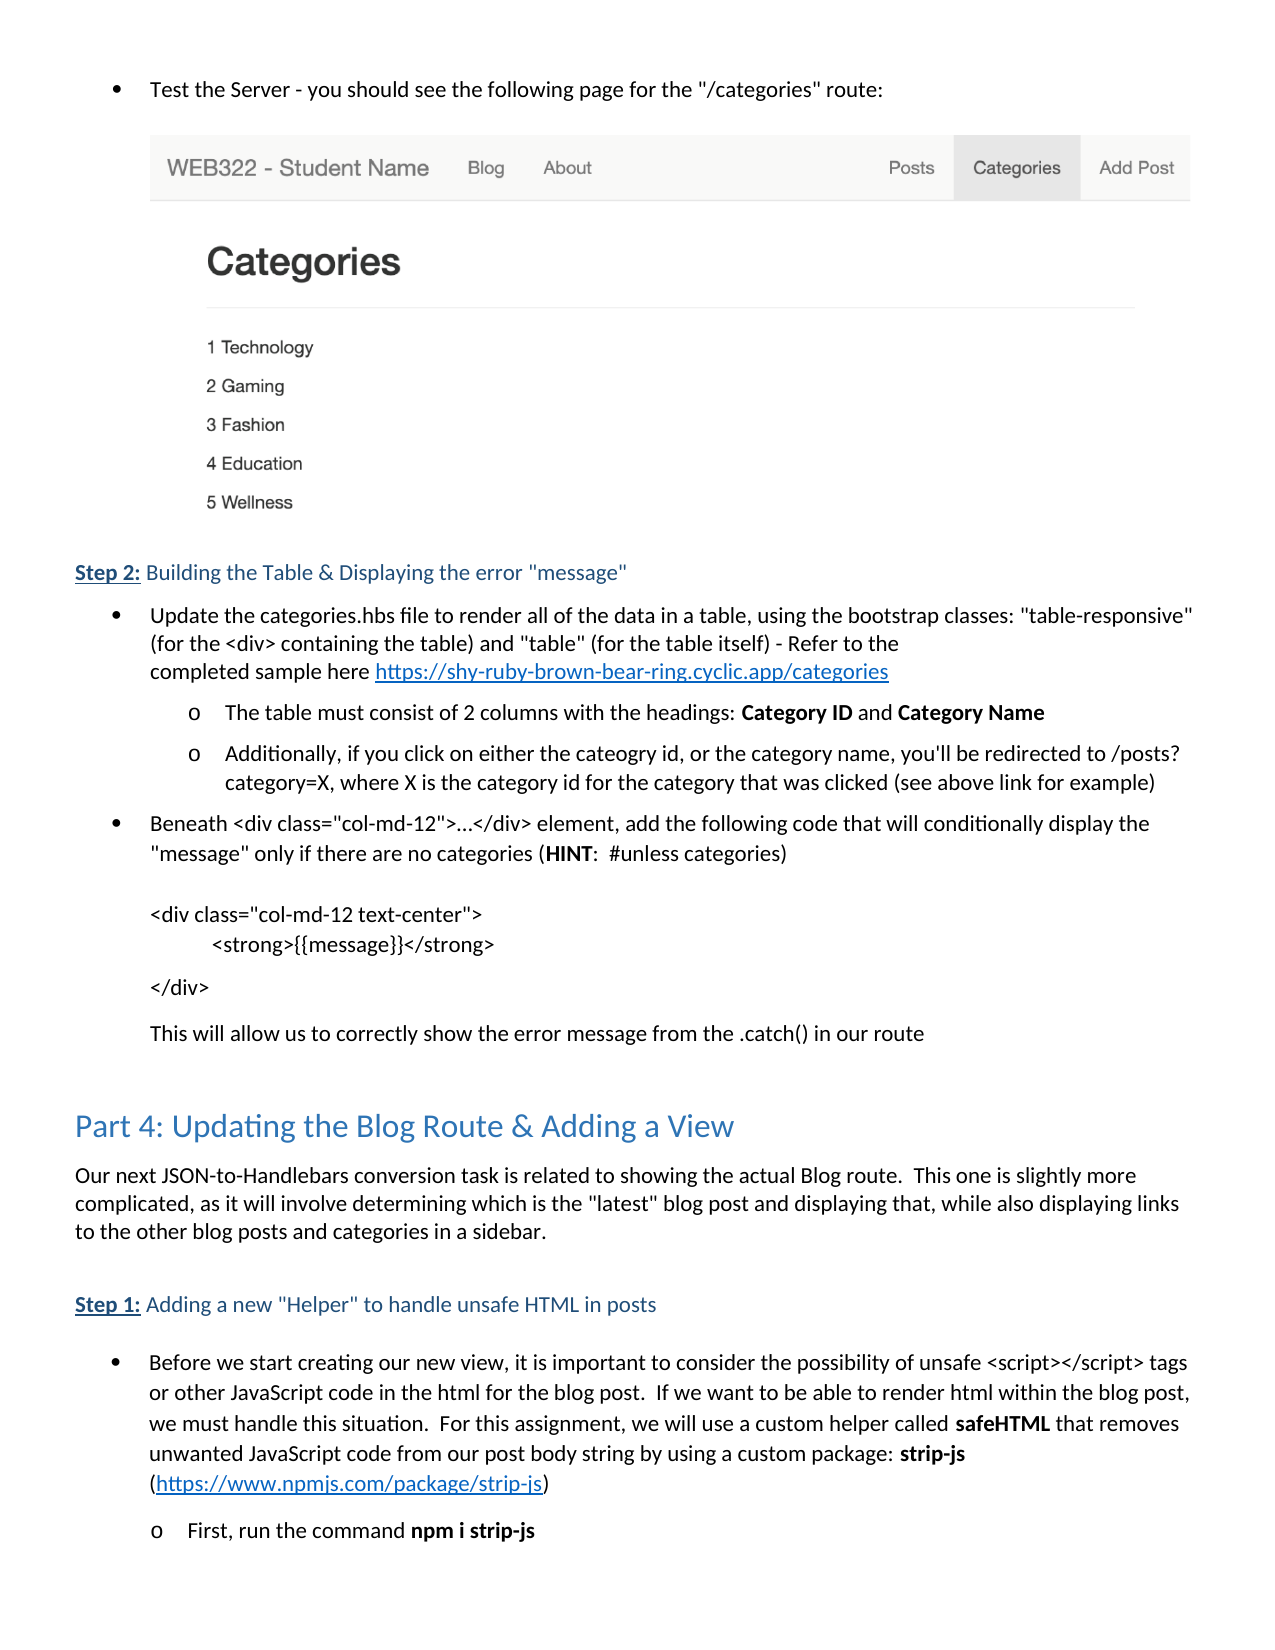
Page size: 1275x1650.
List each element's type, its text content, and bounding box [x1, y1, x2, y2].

list <div class="col-md-12 text-center"> [150, 900, 1200, 928]
list The table must consist of 2 columns with the headings: Category ID and Category Name [187, 698, 1200, 727]
subtitle Part 4: Updating the Blog Route & Adding a View [75, 1105, 1200, 1146]
subtitle Step 2: Building the Table & Displaying the error "message" [75, 558, 1200, 586]
list Before we start creating our new view, it is important to consider the possibility of unsafe <script></script> tags or other JavaScript code in the html for the blog post. If we want to be able to render html within the blog post, we must handle this situation. For this assignment, we will use a custom helper called safeHTML that removes unwanted JavaScript code from our post body string by using a custom package: strip-js (https://www.npmjs.com/package/strip-js) [112, 1348, 1200, 1497]
subtitle Step 1: Adding a new "Helper" to handle unsafe HTML in posts [75, 1290, 1200, 1318]
list This will allow us to correctly show the error message from the .catch() in our route [150, 1019, 1200, 1078]
list Beneath <div class="col-md-12">…</div> element, add the following code that will conditionally display the "message" only if there are no categories (HINT: #unless categories) [112, 809, 1200, 897]
list First, run the command npm i strip-js [150, 1516, 1200, 1545]
list Additionally, if you click on either the cateogry id, or the category name, you'll be redirected to /posts?category=X, where X is the category id for the category that was clicked (see above link for example) [187, 739, 1200, 797]
text Our next JSON-to-Handlebars conversion task is related to showing the actual Blog route. This one is slightly more complicated, as it will involve determining which is the "latest" blog post and displaying that, while also displaying links to the other blog posts and categories in a sidebar. [75, 1161, 1200, 1245]
picture [150, 135, 1191, 534]
list Update the categories.hbs file to render all of the data in a table, using the bootstrap classes: "table-responsive" (for the <div> containing the table) and "table" (for the table itself) - Refer to the completed sample here https://shy-ruby-brown-bear-ring.cyclic.app/categories [112, 601, 1200, 685]
list </div> [150, 973, 1200, 1001]
list <strong>{{message}}</strong> [150, 930, 1200, 958]
